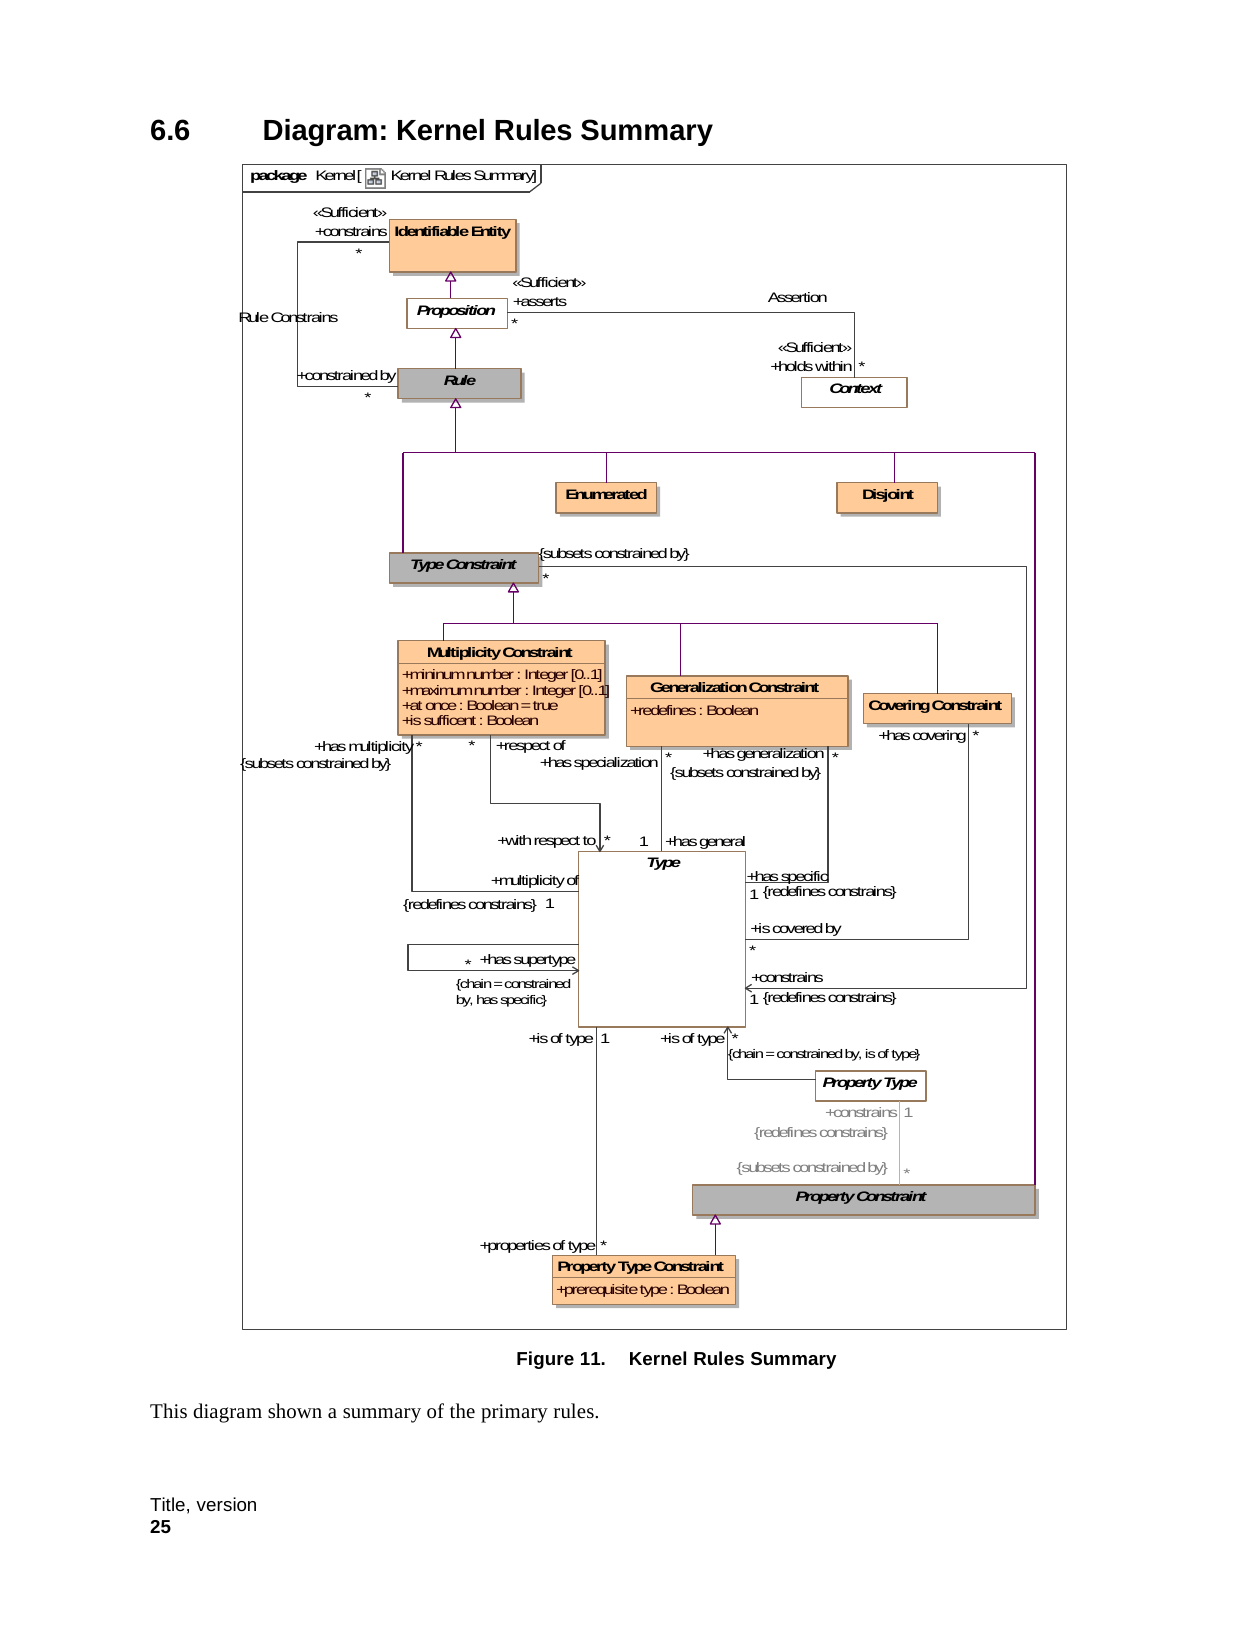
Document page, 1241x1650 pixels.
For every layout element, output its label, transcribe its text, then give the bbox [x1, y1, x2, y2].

text This diagram shown a summary of the primary rules. [150, 1399, 1165, 1423]
subtitle Diagram: Kernel Rules Summary [150, 112, 1165, 146]
list Kernel Rules Summary [187, 1348, 1165, 1370]
